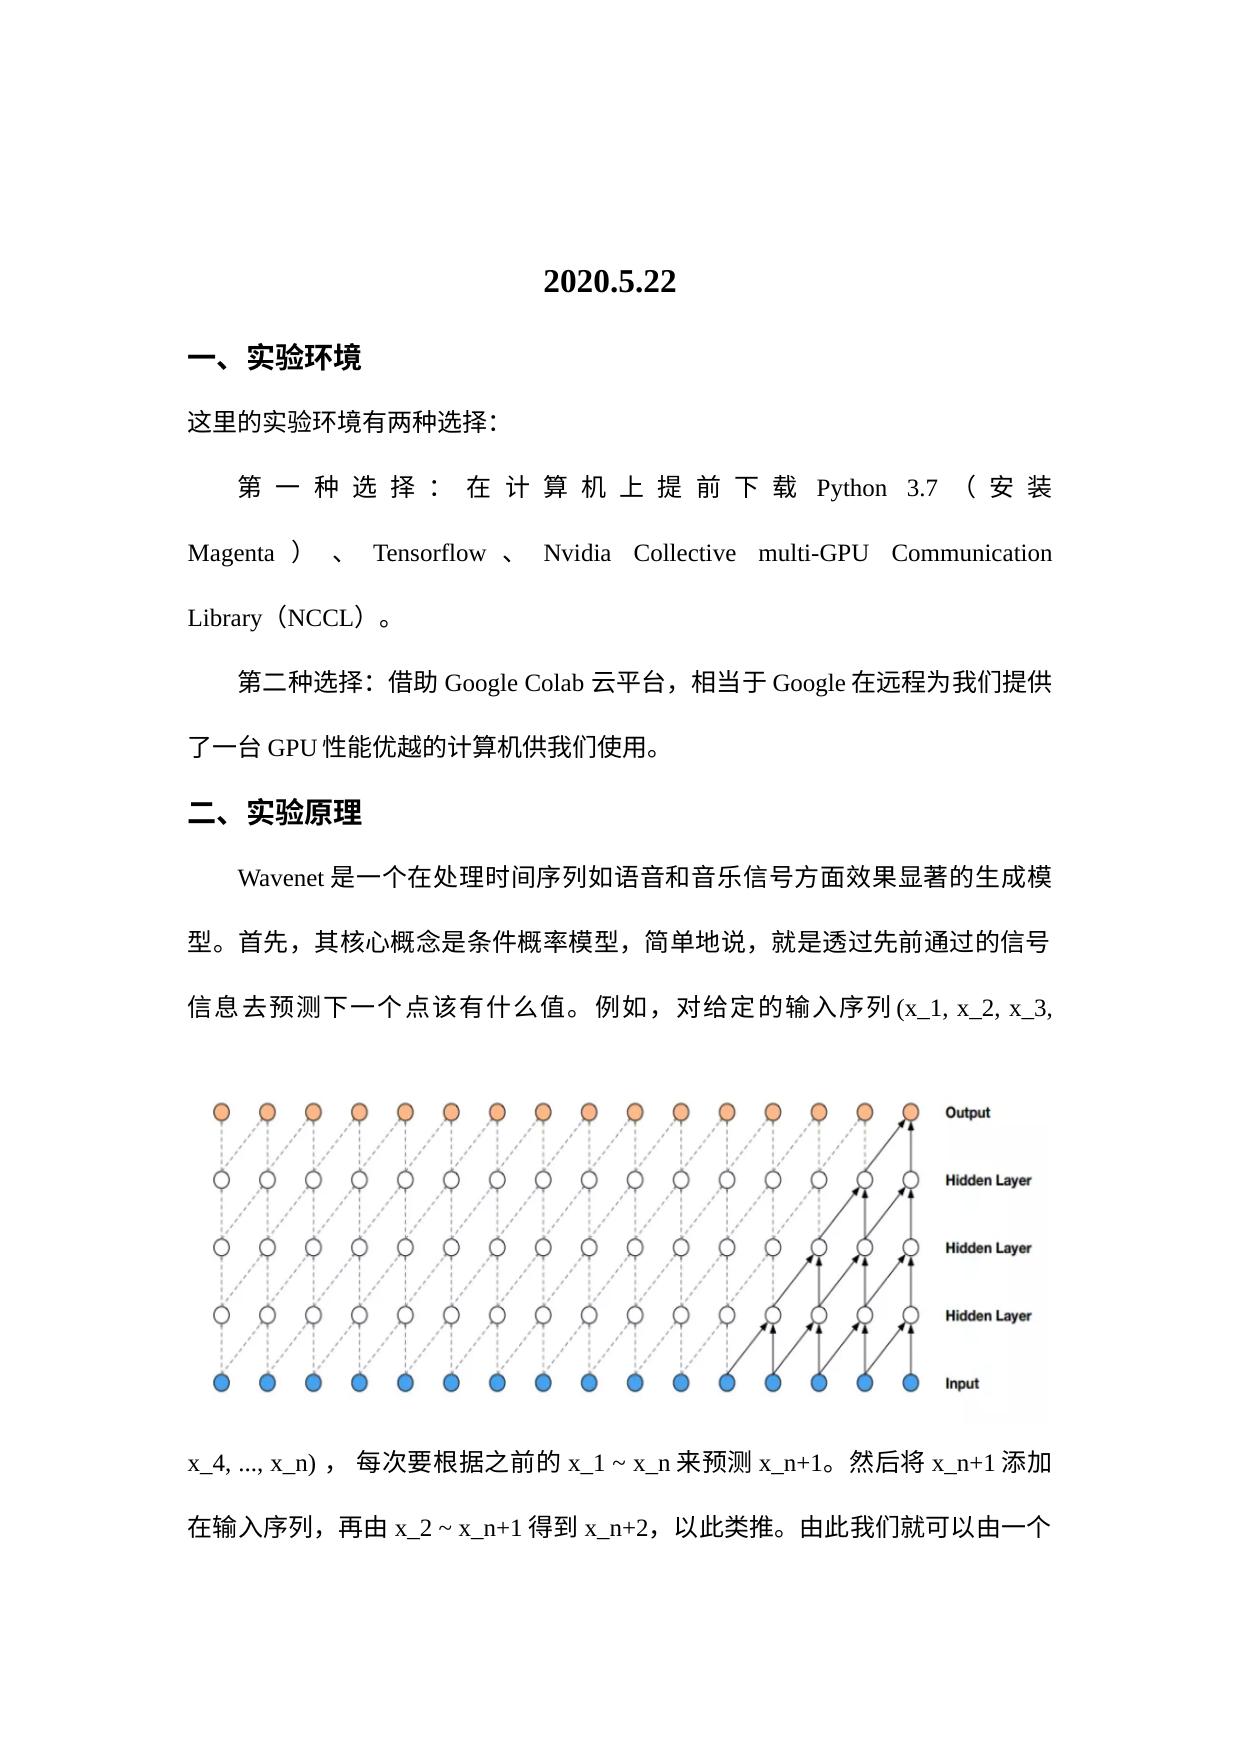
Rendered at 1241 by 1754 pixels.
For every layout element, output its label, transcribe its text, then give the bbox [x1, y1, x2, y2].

text 第一种选择：在计算机上提前下载Python 3.7（安装Magenta）、Tensorflow、Nvidia Collective multi-GPU Communication Library（NCCL）。 [187, 453, 1053, 648]
text 二、实验原理 [187, 778, 1053, 843]
picture [187, 1072, 1053, 1426]
text 第二种选择：借助Google Colab 云平台，相当于Google在远程为我们提供了一台GPU性能优越的计算机供我们使用。 [187, 648, 1053, 778]
text 一、实验环境 [187, 323, 1053, 388]
text 2020.5.22 [187, 248, 1032, 313]
text 这里的实验环境有两种选择： [187, 388, 1053, 453]
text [187, 1426, 1053, 1558]
